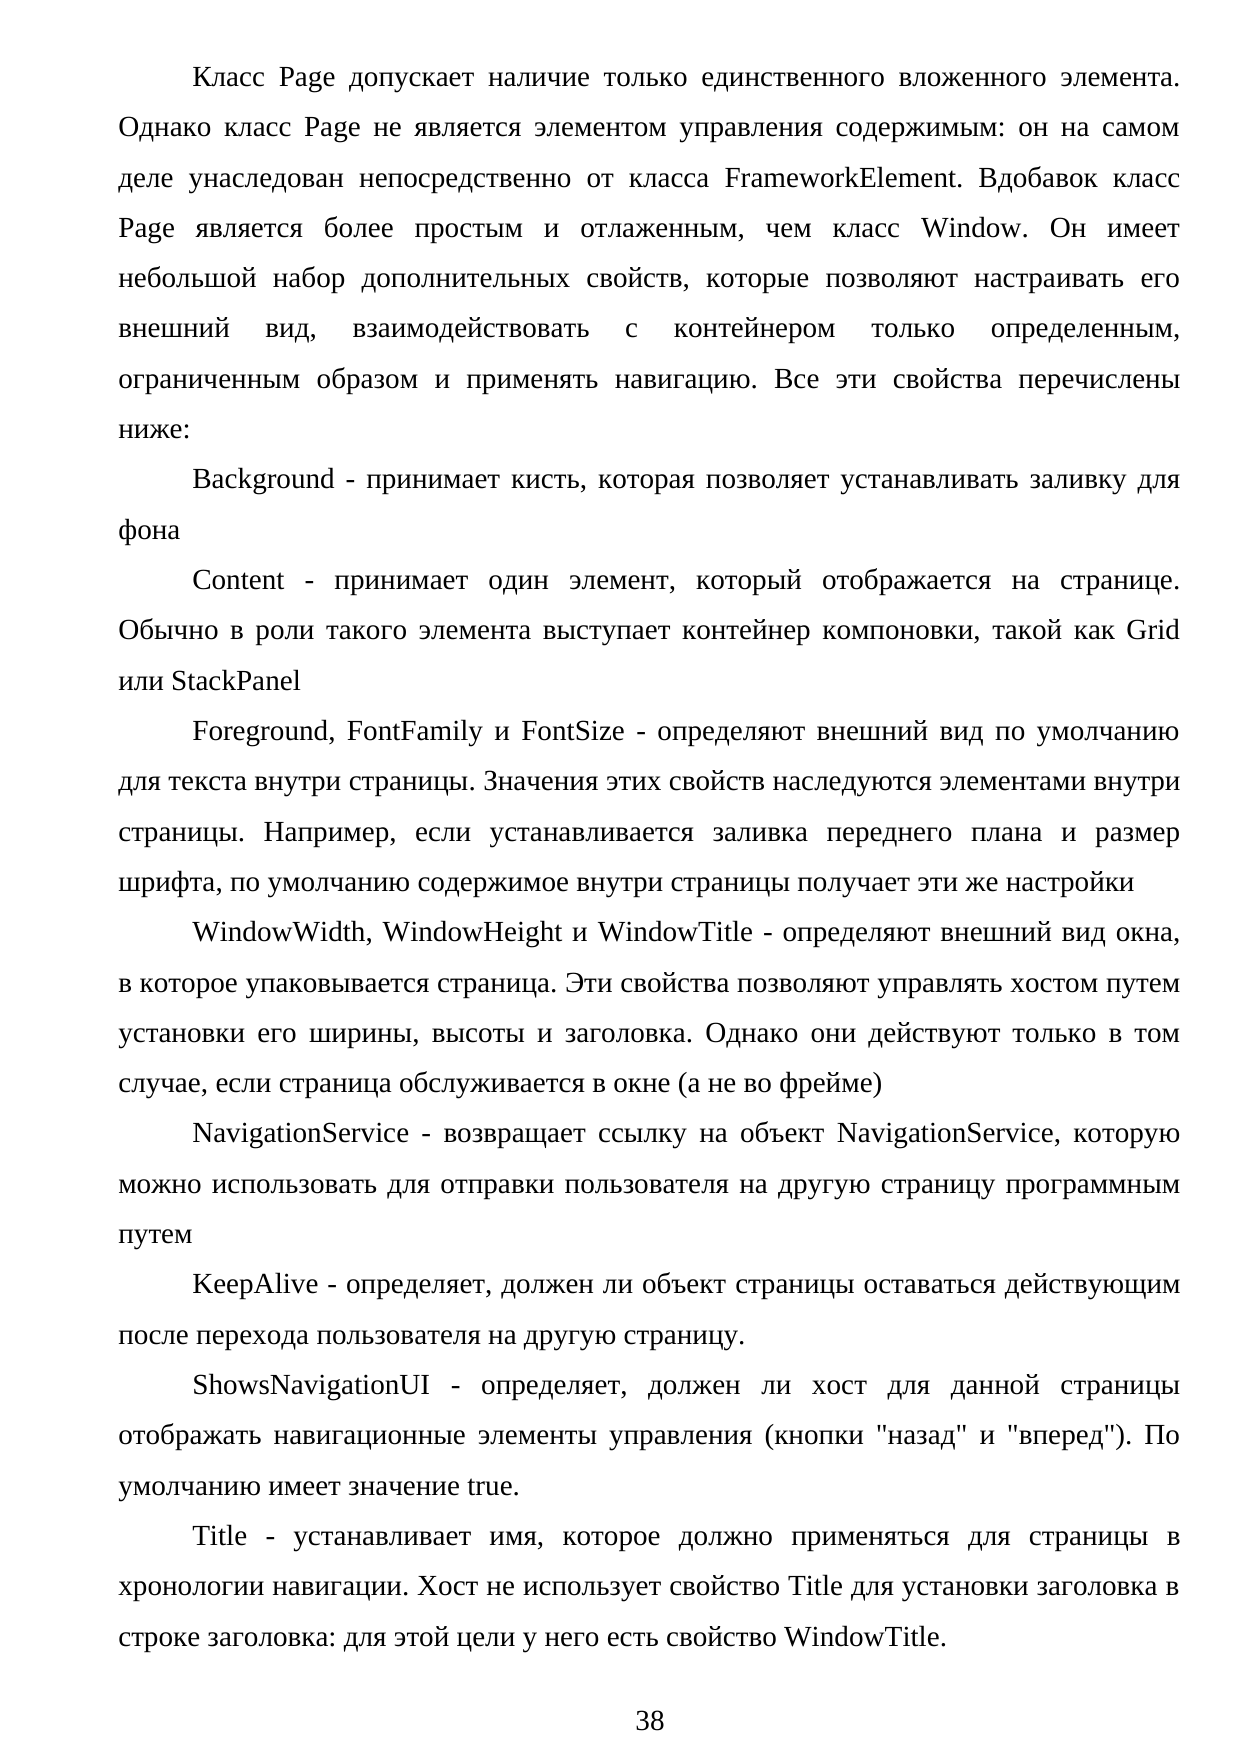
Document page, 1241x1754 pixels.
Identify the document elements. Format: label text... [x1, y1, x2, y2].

text Foreground, FontFamily и FontSize - определяют внешний вид по умолчанию для текста внутри страницы. Значения этих свойств наследуются элементами внутри страницы. Например, если устанавливается заливка переднего плана и размер шрифта, по умолчанию содержимое внутри страницы получает эти же настройки [118, 713, 1181, 898]
text Content - принимает один элемент, который отображается на странице. Обычно в роли такого элемента выступает контейнер компоновки, такой как Grid или StackPanel [118, 562, 1181, 696]
text Класс Page допускает наличие только единственного вложенного элемента. Однако класс Page не является элементом управления содержимым: он на самом деле унаследован непосредственно от класса FrameworkElement. Вдобавок класс Page является более простым и отлаженным, чем класс Window. Он имеет небольшой набор дополнительных свойств, которые позволяют настраивать его внешний вид, взаимодействовать с контейнером только определенным, ограниченным образом и применять навигацию. Все эти свойства перечислены ниже: [118, 59, 1181, 445]
text Title - устанавливает имя, которое должно применяться для страницы в хронологии навигации. Хост не использует свойство Title для установки заголовка в строке заголовка: для этой цели у него есть свойство WindowTitle. [118, 1518, 1181, 1652]
text Background - принимает кисть, которая позволяет устанавливать заливку для фона [118, 462, 1181, 545]
text ShowsNavigationUI - определяет, должен ли хост для данной страницы отображать навигационные элементы управления (кнопки "назад" и "вперед"). По умолчанию имеет значение true. [118, 1367, 1181, 1501]
text NavigationService - возвращает ссылку на объект NavigationService, которую можно использовать для отправки пользователя на другую страницу программным путем [118, 1116, 1181, 1250]
text KeepAlive - определяет, должен ли объект страницы оставаться действующим после перехода пользователя на другую страницу. [118, 1267, 1181, 1350]
text WindowWidth, WindowHeight и WindowTitle - определяют внешний вид окна, в которое упаковывается страница. Эти свойства позволяют управлять хостом путем установки его ширины, высоты и заголовка. Однако они действуют только в том случае, если страница обслуживается в окне (а не во фрейме) [118, 914, 1181, 1099]
